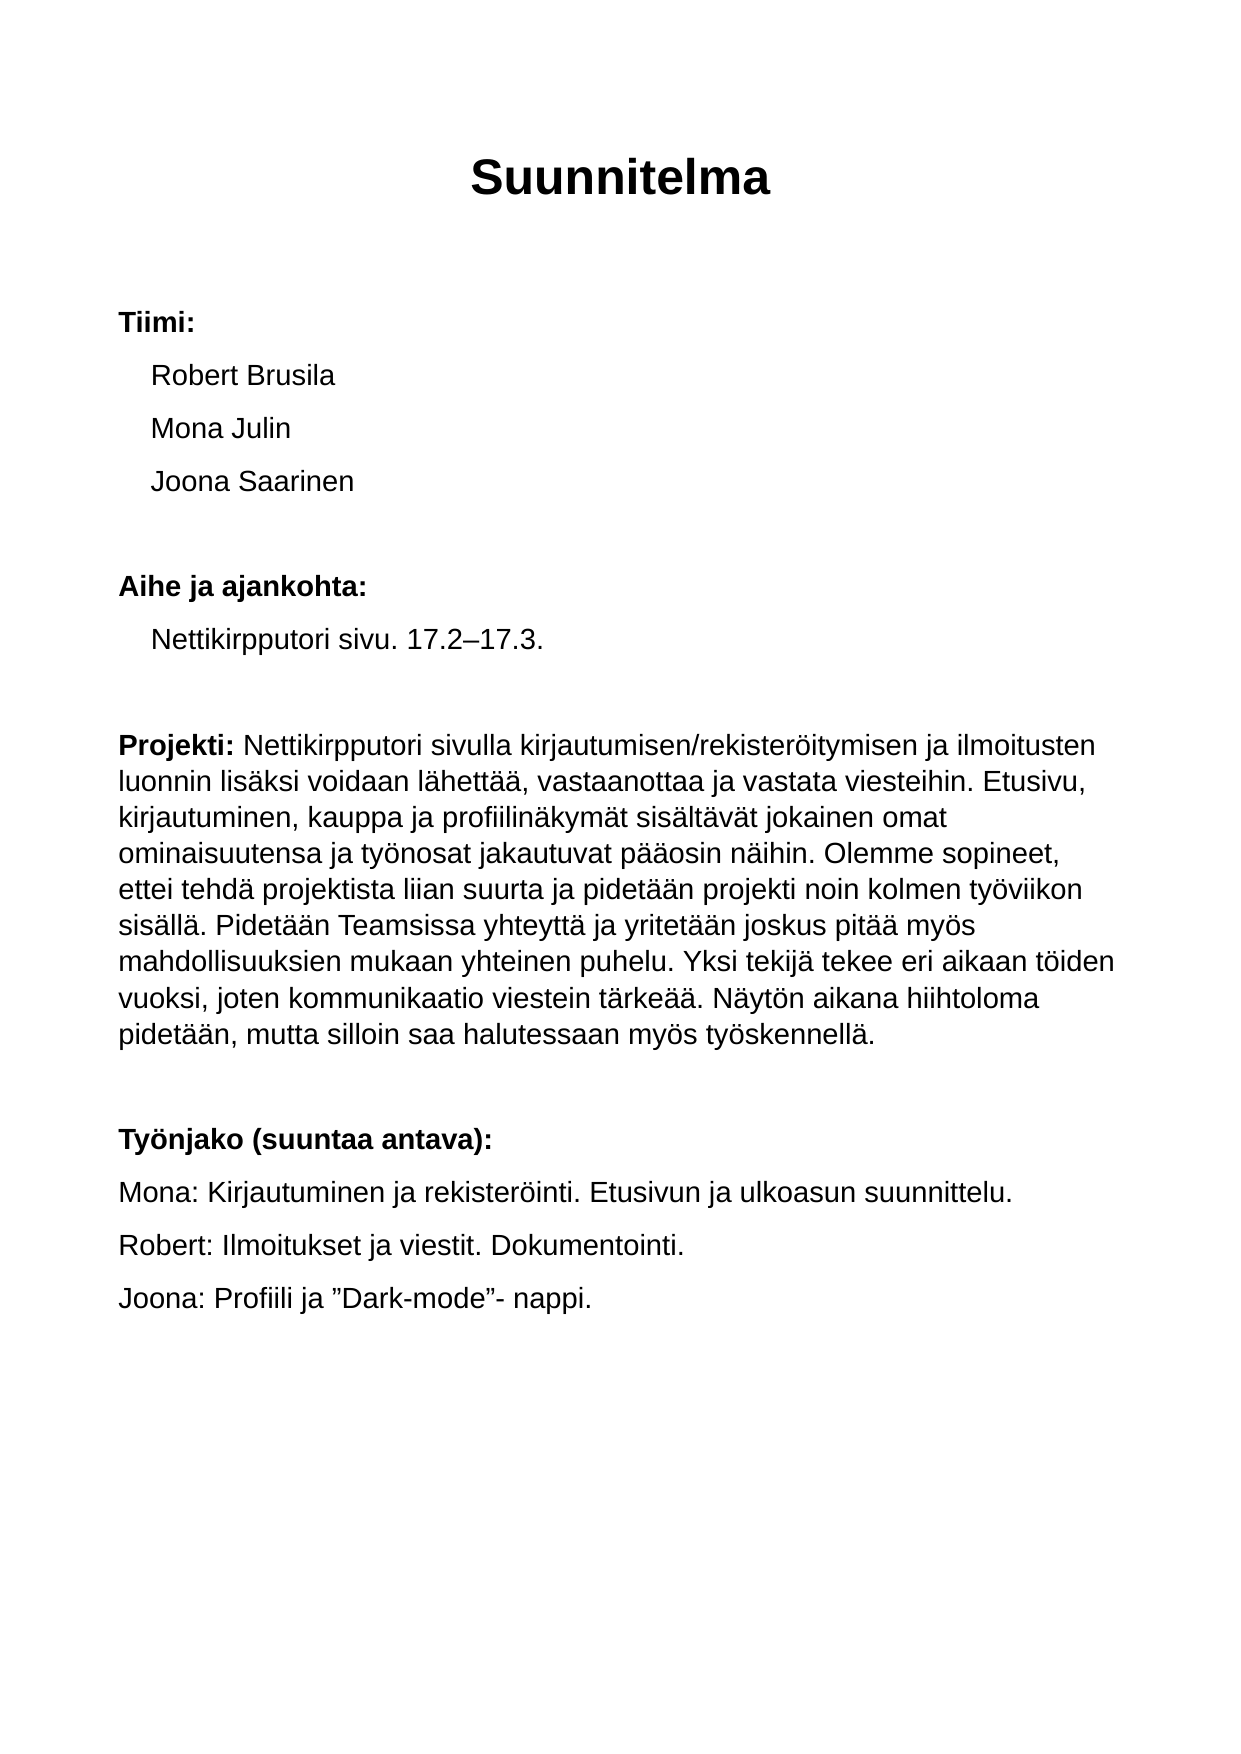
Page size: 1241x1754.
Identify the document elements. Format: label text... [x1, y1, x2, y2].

text Robert: Ilmoitukset ja viestit. Dokumentointi. [118, 1228, 1122, 1262]
text Mona Julin [118, 411, 1122, 444]
text Robert Brusila [118, 358, 1122, 391]
text Nettikirpputori sivu. 17.2–17.3. [118, 622, 1122, 656]
text Työnjako (suuntaa antava): [118, 1122, 1122, 1156]
text Tiimi: [118, 305, 1122, 339]
text Projekti: Nettikirpputori sivulla kirjautumisen/rekisteröitymisen ja ilmoitusten luonnin lisäksi voidaan lähettää, vastaanottaa ja vastata viesteihin. Etusivu, kirjautuminen, kauppa ja profiilinäkymät sisältävät jokainen omat ominaisuutensa ja työnosat jakautuvat pääosin näihin. Olemme sopineet, ettei tehdä projektista liian suurta ja pidetään projekti noin kolmen työviikon sisällä. Pidetään Teamsissa yhteyttä ja yritetään joskus pitää myös mahdollisuuksien mukaan yhteinen puhelu. Yksi tekijä tekee eri aikaan töiden vuoksi, joten kommunikaatio viestein tärkeää. Näytön aikana hiihtoloma pidetään, mutta silloin saa halutessaan myös työskennellä. [118, 728, 1122, 1050]
text Joona Saarinen [118, 463, 1122, 497]
text Aihe ja ajankohta: [118, 569, 1122, 603]
text Joona: Profiili ja ”Dark-mode”- nappi. [118, 1281, 1122, 1314]
text Suunnitelma [118, 148, 1122, 205]
text Mona: Kirjautuminen ja rekisteröinti. Etusivun ja ulkoasun suunnittelu. [118, 1175, 1122, 1209]
